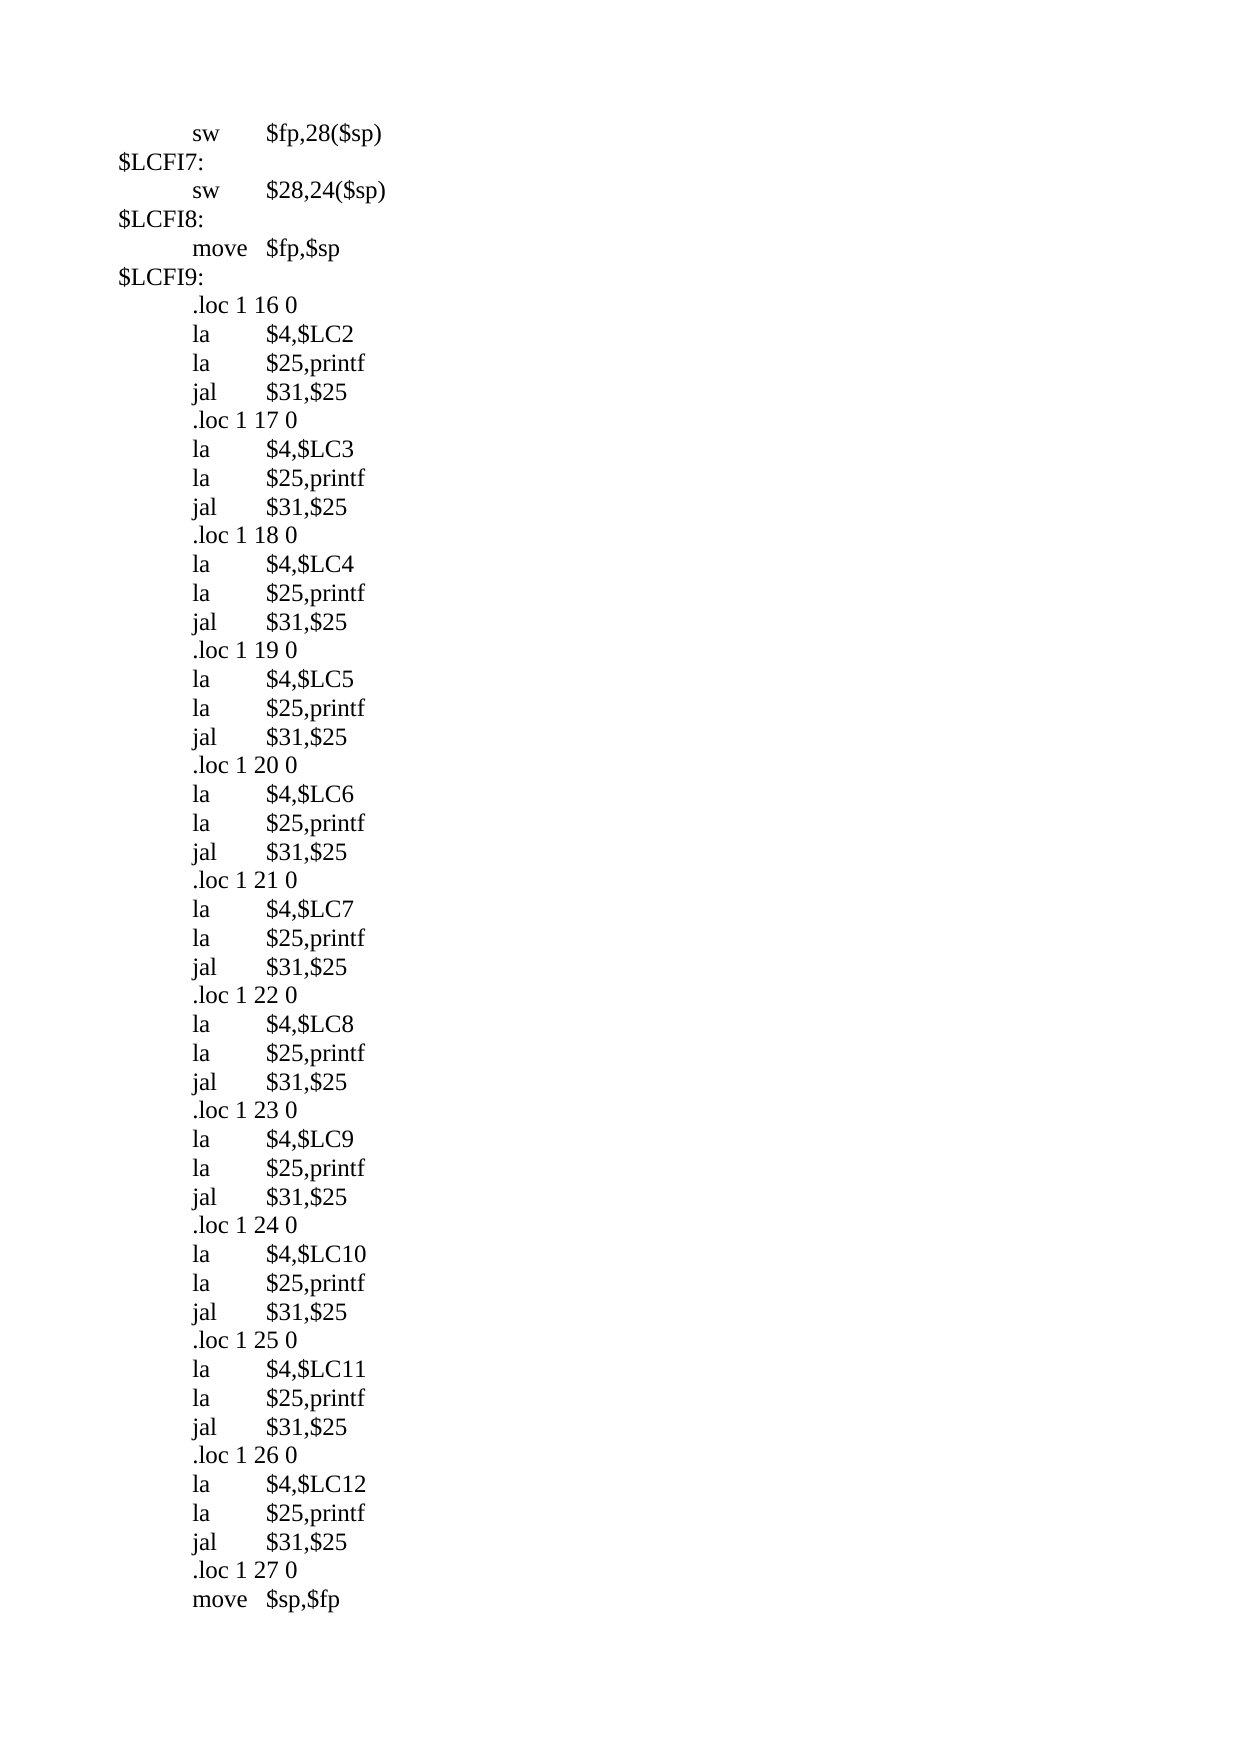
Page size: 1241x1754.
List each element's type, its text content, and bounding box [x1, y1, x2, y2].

text la $25,printf [118, 923, 1122, 952]
text la $4,$LC2 [118, 319, 1122, 348]
text jal $31,$25 [118, 492, 1122, 521]
text jal $31,$25 [118, 1412, 1122, 1441]
text la $4,$LC11 [118, 1354, 1122, 1383]
text .loc 1 21 0 [118, 866, 1122, 894]
text la $4,$LC6 [118, 779, 1122, 808]
text jal $31,$25 [118, 837, 1122, 866]
text .loc 1 23 0 [118, 1096, 1122, 1124]
text la $25,printf [118, 578, 1122, 607]
text la $25,printf [118, 1268, 1122, 1297]
text la $25,printf [118, 808, 1122, 837]
text la $4,$LC5 [118, 664, 1122, 693]
text la $4,$LC7 [118, 894, 1122, 923]
text la $25,printf [118, 348, 1122, 377]
text la $4,$LC4 [118, 549, 1122, 578]
text move $sp,$fp [118, 1584, 1122, 1613]
text la $25,printf [118, 1498, 1122, 1527]
text la $25,printf [118, 1383, 1122, 1412]
text la $25,printf [118, 463, 1122, 492]
text $LCFI7: [118, 147, 1122, 176]
text sw $28,24($sp) [118, 176, 1122, 204]
text jal $31,$25 [118, 1182, 1122, 1211]
text .loc 1 17 0 [118, 406, 1122, 434]
text $LCFI8: [118, 204, 1122, 233]
text .loc 1 18 0 [118, 521, 1122, 549]
text la $4,$LC12 [118, 1469, 1122, 1498]
text jal $31,$25 [118, 1067, 1122, 1096]
text jal $31,$25 [118, 1527, 1122, 1556]
text la $4,$LC9 [118, 1124, 1122, 1153]
text move $fp,$sp [118, 233, 1122, 262]
text jal $31,$25 [118, 1297, 1122, 1326]
text $LCFI9: [118, 262, 1122, 291]
text .loc 1 22 0 [118, 981, 1122, 1009]
text .loc 1 19 0 [118, 636, 1122, 664]
text la $25,printf [118, 693, 1122, 722]
text .loc 1 24 0 [118, 1211, 1122, 1239]
text .loc 1 25 0 [118, 1326, 1122, 1354]
text la $25,printf [118, 1038, 1122, 1067]
text jal $31,$25 [118, 607, 1122, 636]
text .loc 1 26 0 [118, 1441, 1122, 1469]
text .loc 1 20 0 [118, 751, 1122, 779]
text la $4,$LC10 [118, 1239, 1122, 1268]
text .loc 1 16 0 [118, 291, 1122, 319]
text la $25,printf [118, 1153, 1122, 1182]
text .loc 1 27 0 [118, 1556, 1122, 1584]
text sw $fp,28($sp) [118, 118, 1122, 147]
text la $4,$LC3 [118, 434, 1122, 463]
text jal $31,$25 [118, 722, 1122, 751]
text la $4,$LC8 [118, 1009, 1122, 1038]
text jal $31,$25 [118, 377, 1122, 406]
text jal $31,$25 [118, 952, 1122, 981]
